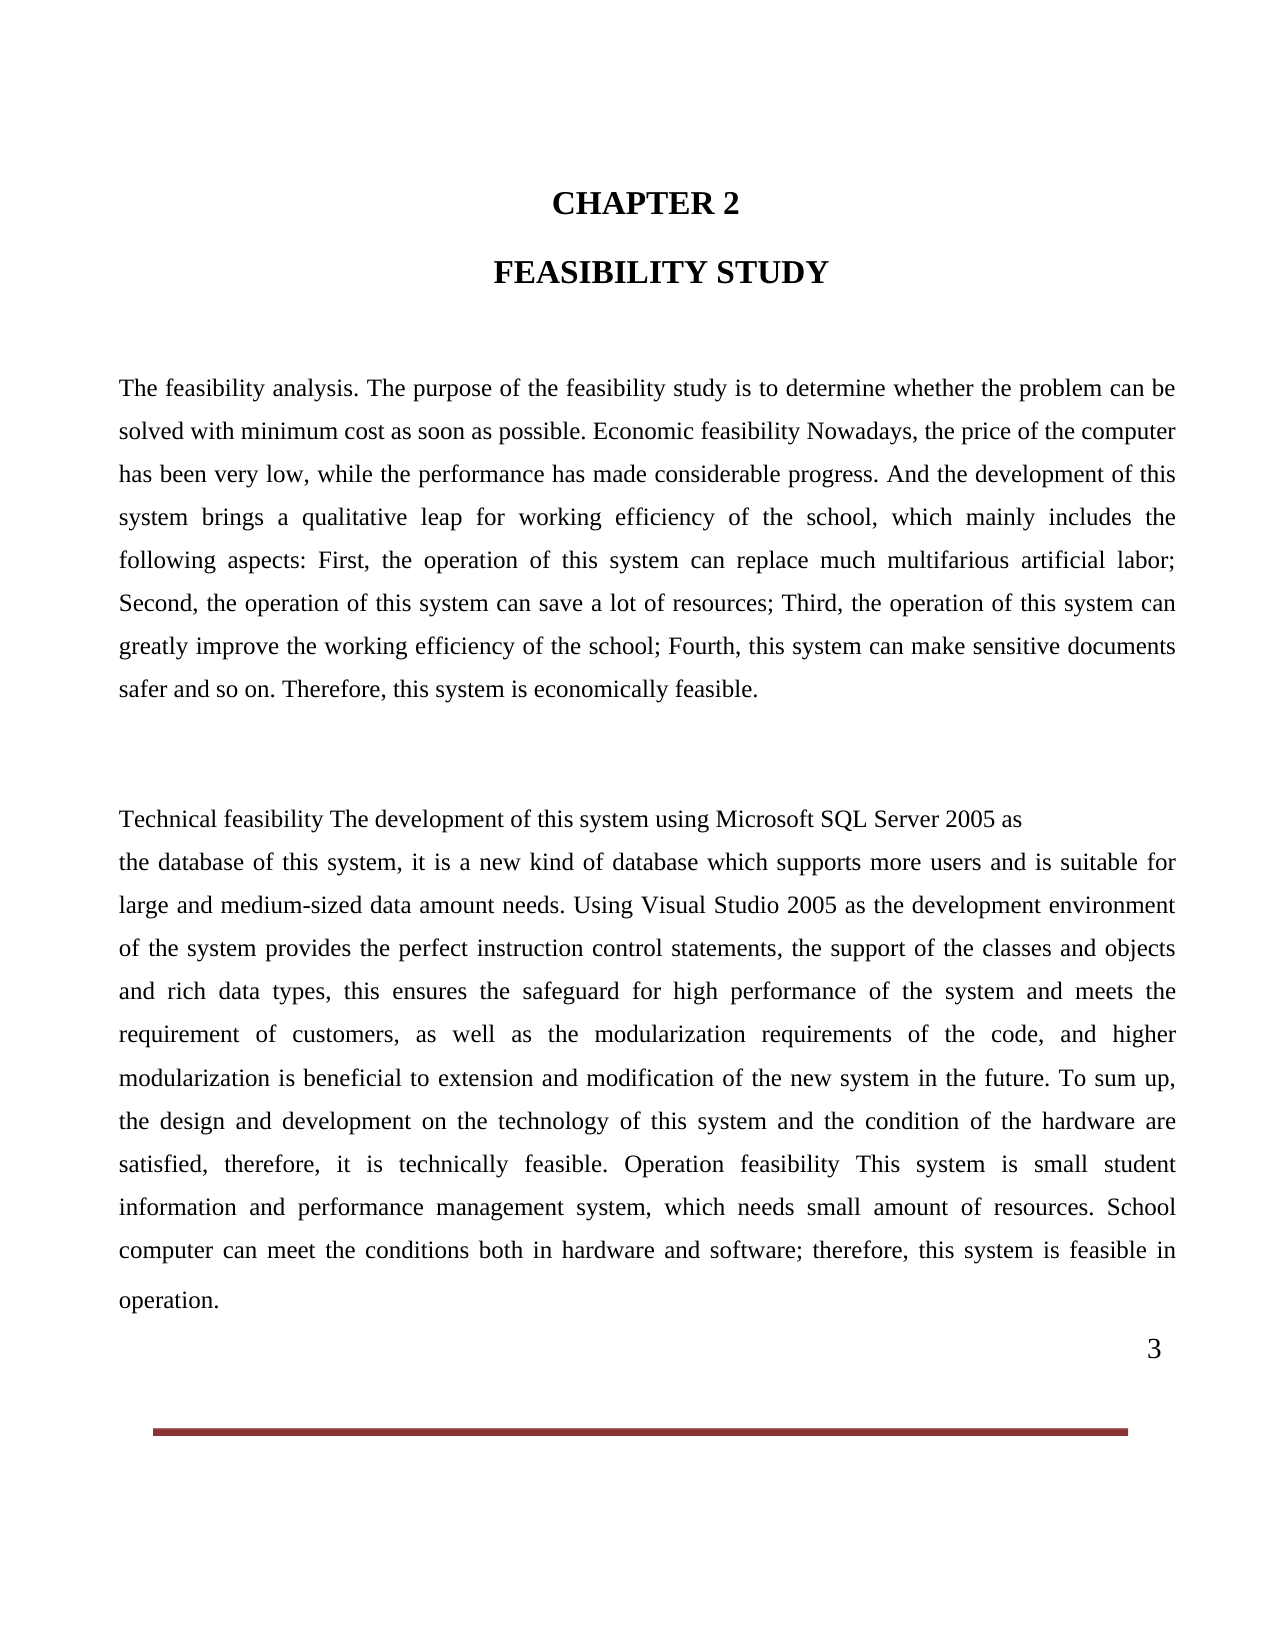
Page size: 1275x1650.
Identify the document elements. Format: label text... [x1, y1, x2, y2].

picture [153, 1428, 1129, 1436]
text CHAPTER 2 [371, 183, 920, 222]
text the database of this system, it is a new kind of database which supports more users and is suitable for large and medium-sized data amount needs. Using Visual Studio 2005 as the development environment of the system provides the perfect instruction control statements, the support of the classes and objects and rich data types, this ensures the safeguard for high performance of the system and meets the requirement of customers, as well as the modularization requirements of the code, and higher modularization is beneficial to extension and modification of the new system in the future. To sum up, the design and development on the technology of this system and the condition of the hardware are satisfied, therefore, it is technically feasible. Operation feasibility This system is small student information and performance management system, which needs small amount of resources. School computer can meet the conditions both in hardware and software; therefore, this system is feasible in operation. [119, 847, 1177, 1314]
text 3 [119, 1331, 1177, 1364]
subtitle FEASIBILITY STUDY [164, 253, 1159, 291]
text Technical feasibility The development of this system using Microsoft SQL Server 2005 as [119, 804, 1177, 833]
text The feasibility analysis. The purpose of the feasibility study is to determine whether the problem can be solved with minimum cost as soon as possible. Economic feasibility Nowadays, the price of the computer has been very low, while the performance has made considerable progress. And the development of this system brings a qualitative leap for working efficiency of the school, which mainly includes the following aspects: First, the operation of this system can replace much multifarious artificial labor; Second, the operation of this system can save a lot of resources; Third, the operation of this system can greatly improve the working efficiency of the school; Fourth, this system can make sensitive documents safer and so on. Therefore, this system is economically feasible. [119, 373, 1177, 703]
